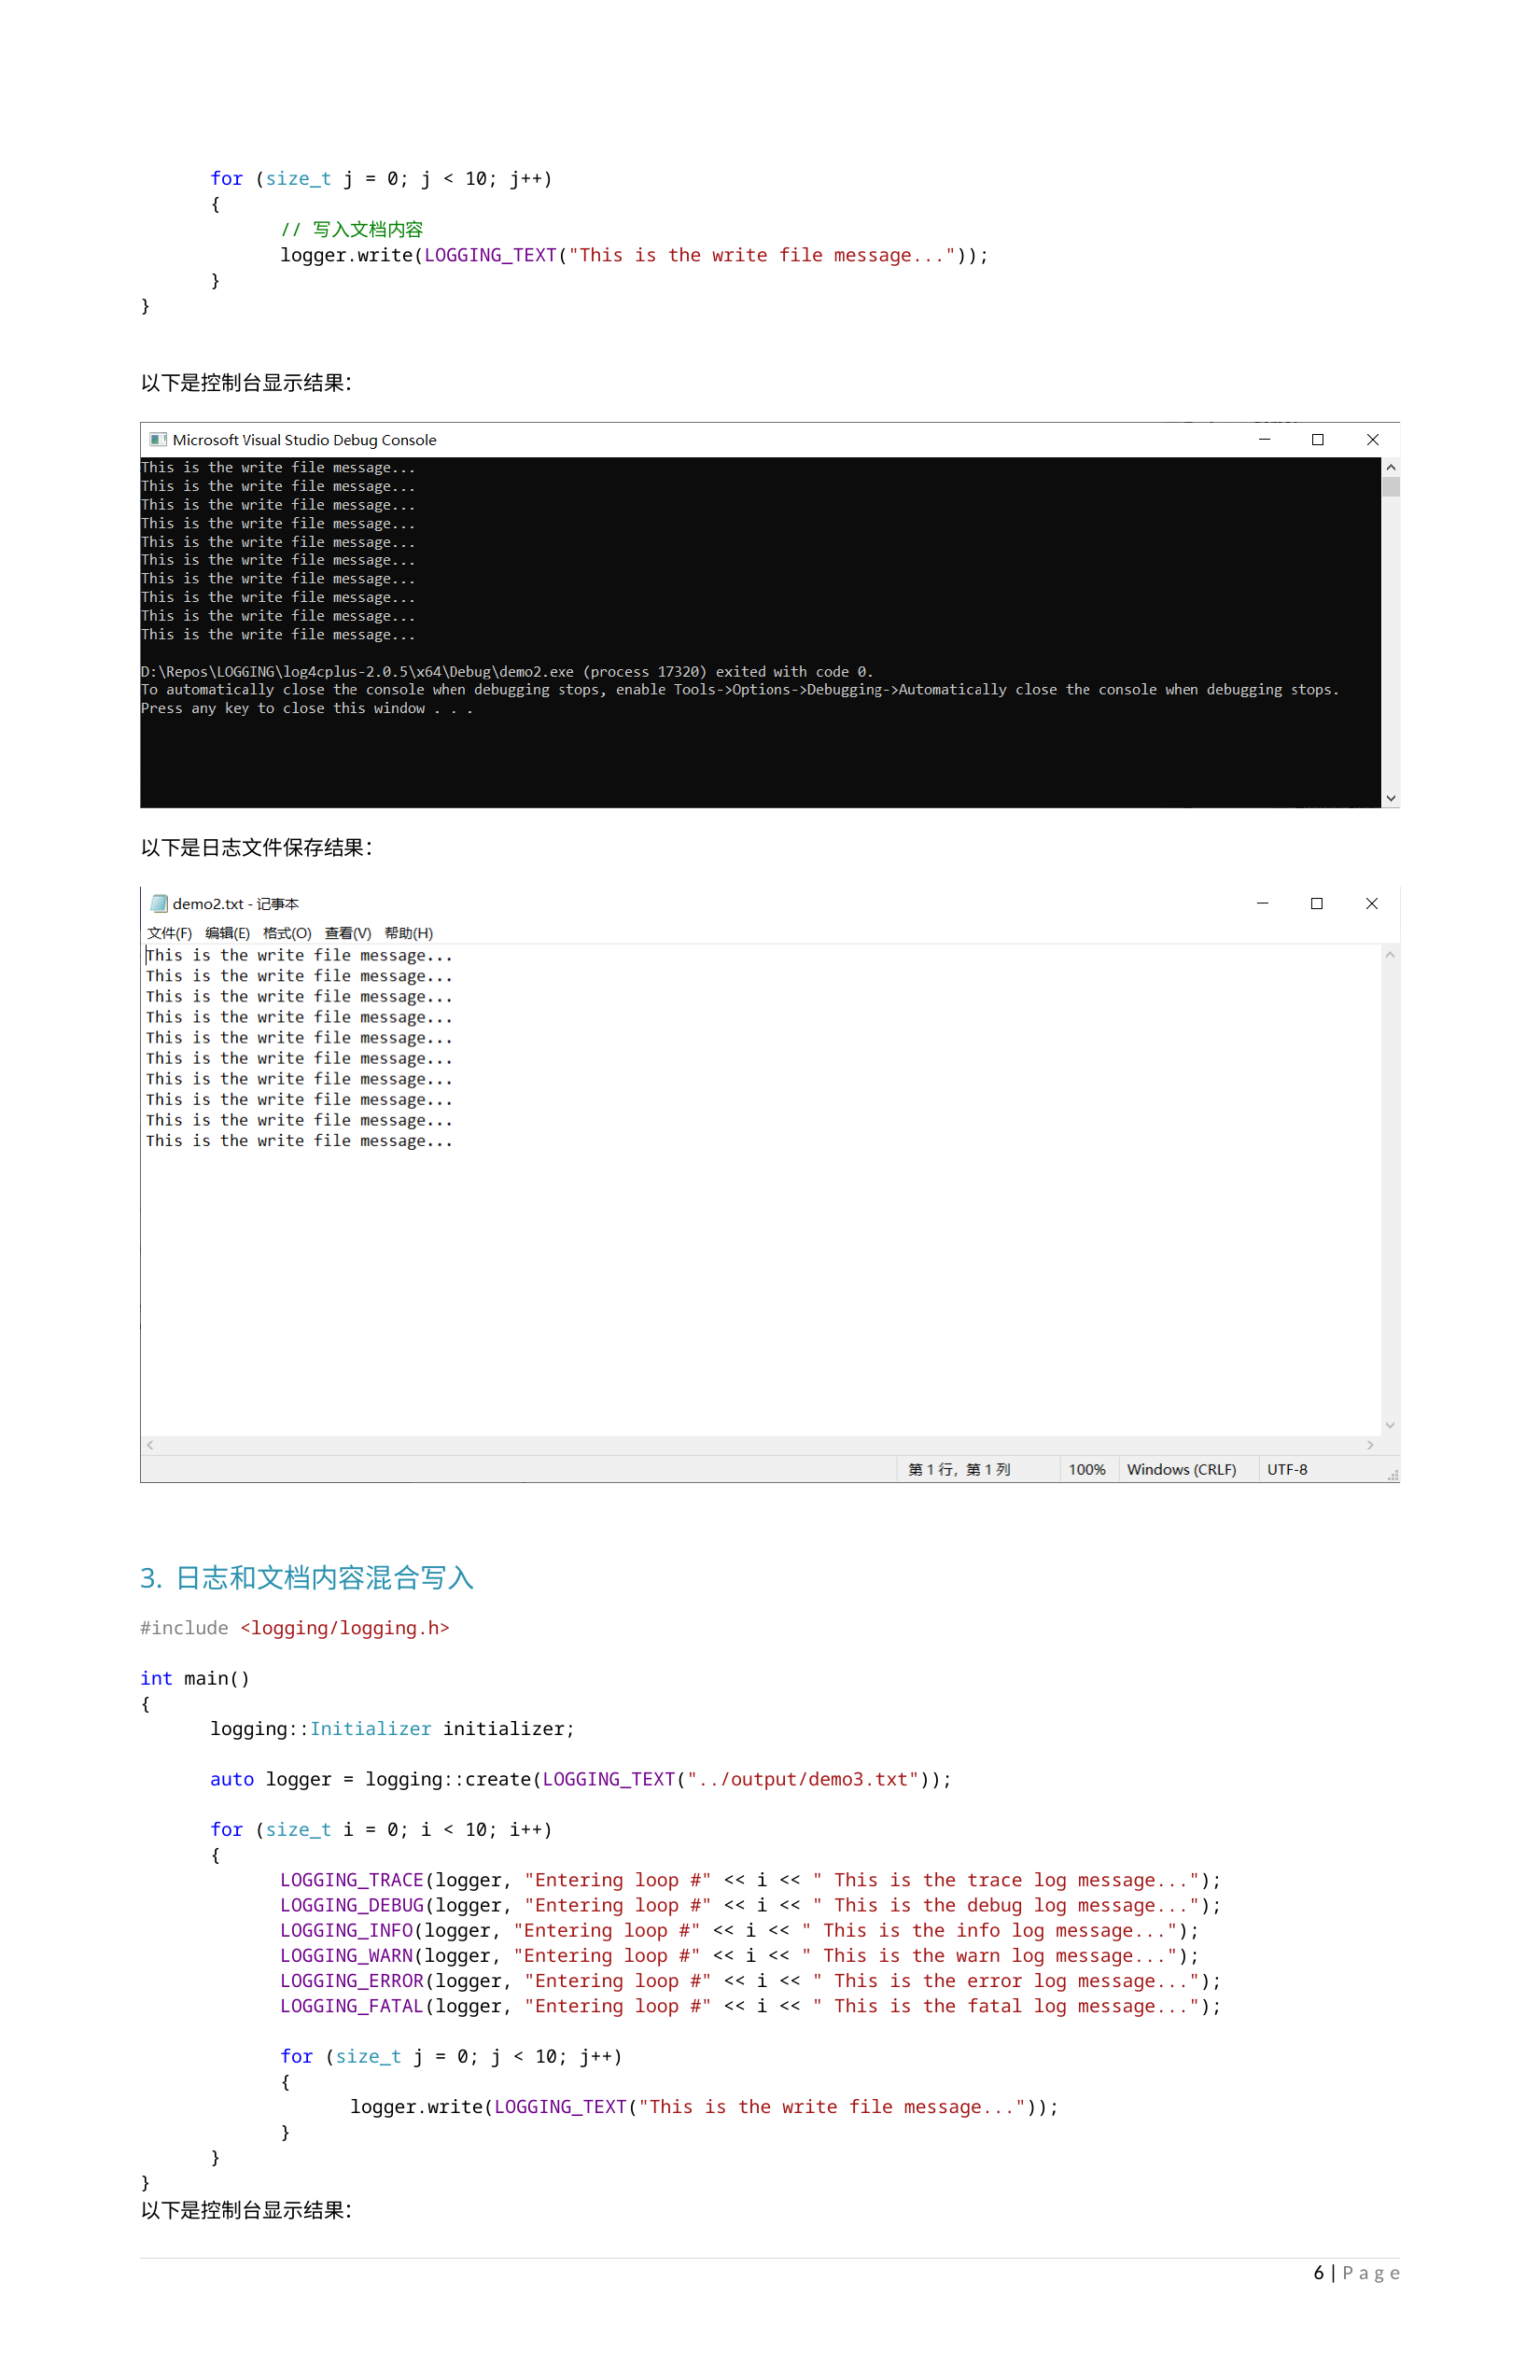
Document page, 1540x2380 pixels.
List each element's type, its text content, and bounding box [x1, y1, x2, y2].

text LOGGING_DEBUG(logger, "Entering loop #" << i << " This is the debug log message..."); [140, 1892, 1400, 1917]
text { [140, 2068, 1400, 2093]
text for (size_t j = 0; j < 10; j++) [140, 165, 1400, 190]
text 以下是控制台显示结果： [140, 2194, 1400, 2224]
text logger.write(LOGGING_TEXT("This is the write file message...")); [140, 2093, 1400, 2119]
text } [140, 293, 1400, 318]
text } [140, 2119, 1400, 2144]
text int main() [140, 1665, 1400, 1691]
text { [140, 1691, 1400, 1715]
text // 写入文档内容 [140, 216, 1400, 243]
text logging::Initializer initializer; [140, 1715, 1400, 1742]
text auto logger = logging::create(LOGGING_TEXT("../output/demo3.txt")); [140, 1766, 1400, 1791]
text 以下是日志文件保存结果： [140, 832, 1400, 861]
text 以下是控制台显示结果： [140, 367, 1400, 397]
text LOGGING_INFO(logger, "Entering loop #" << i << " This is the info log message..."); [140, 1917, 1400, 1942]
text LOGGING_TRACE(logger, "Entering loop #" << i << " This is the trace log message..."); [140, 1867, 1400, 1892]
text LOGGING_ERROR(logger, "Entering loop #" << i << " This is the error log message..."); [140, 1967, 1400, 1993]
text LOGGING_WARN(logger, "Entering loop #" << i << " This is the warn log message..."); [140, 1942, 1400, 1967]
text logger.write(LOGGING_TEXT("This is the write file message...")); [140, 243, 1400, 268]
text { [140, 190, 1400, 216]
subtitle 日志和文档内容混合写入 [140, 1556, 1400, 1595]
picture [140, 887, 1400, 1483]
text for (size_t i = 0; i < 10; i++) [140, 1816, 1400, 1841]
text } [140, 268, 1400, 293]
text for (size_t j = 0; j < 10; j++) [140, 2043, 1400, 2068]
text } [140, 2169, 1400, 2194]
text { [140, 1841, 1400, 1867]
text } [140, 2144, 1400, 2169]
text #include <logging/logging.h> [140, 1616, 1400, 1641]
picture [140, 422, 1400, 808]
text LOGGING_FATAL(logger, "Entering loop #" << i << " This is the fatal log message..."); [140, 1993, 1400, 2018]
